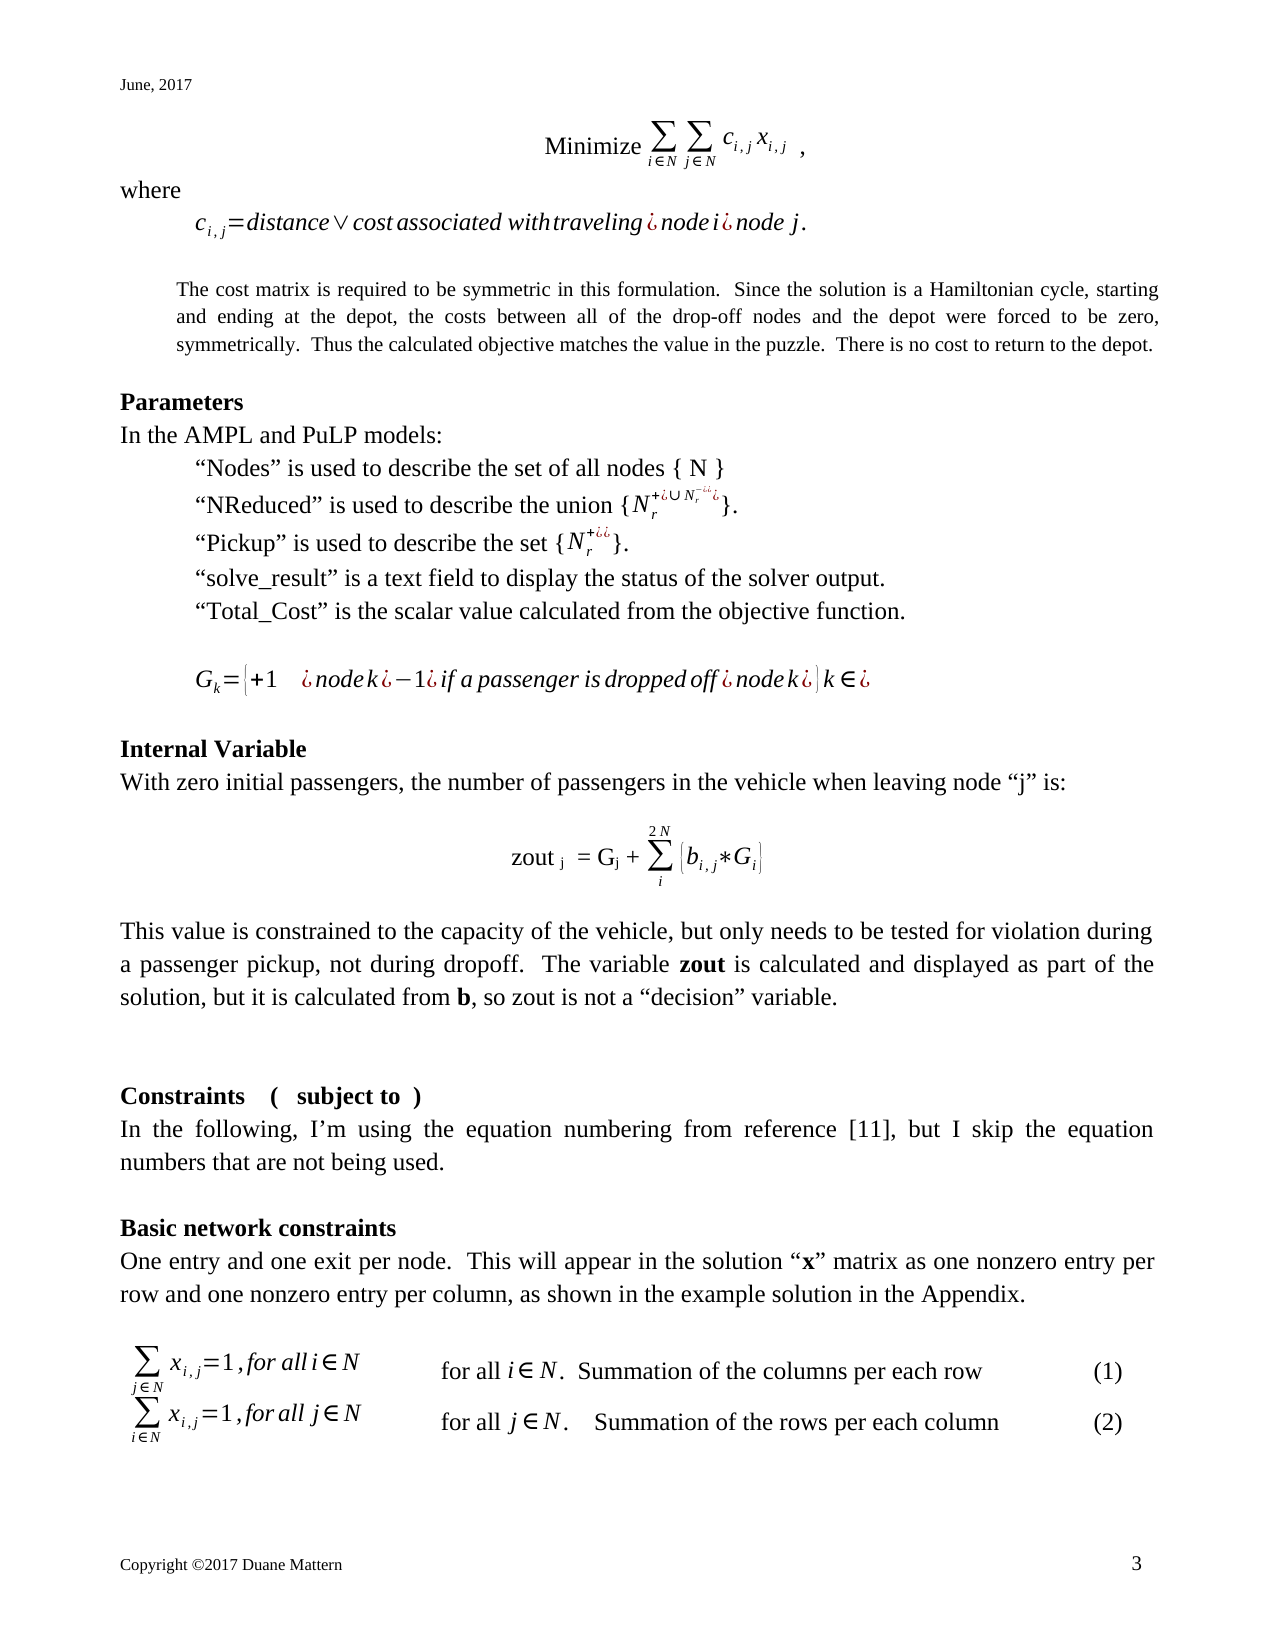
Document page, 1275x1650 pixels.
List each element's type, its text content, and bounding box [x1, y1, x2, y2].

table_header for all . Summation of the columns per each row [429, 1345, 1057, 1396]
text “NReduced” is used to describe the union {}. [195, 486, 1155, 522]
text where [120, 175, 1155, 204]
text With zero initial passengers, the number of passengers in the vehicle when leaving node “j” is: [120, 767, 1155, 796]
text Parameters [120, 387, 1155, 416]
text Basic network constraints [120, 1213, 1155, 1242]
text This value is constrained to the capacity of the vehicle, but only needs to be tested for violation during a passenger pickup, not during dropoff. The variable zout is calculated and displayed as part of the solution, but it is calculated from b, so zout is not a “decision” variable. [120, 916, 1155, 1011]
table_cell [120, 1396, 429, 1447]
text zout j = Gj + [120, 822, 1155, 889]
table_cell (2) [1058, 1396, 1158, 1447]
text Minimize , [120, 120, 1155, 171]
text In the AMPL and PuLP models: [120, 420, 1155, 449]
text Internal Variable [120, 734, 1155, 763]
text One entry and one exit per node. This will appear in the solution “x” matrix as one nonzero entry per row and one nonzero entry per column, as shown in the example solution in the Appendix. [120, 1246, 1155, 1308]
table_header (1) [1058, 1345, 1158, 1396]
table_header [120, 1345, 429, 1396]
text “Total_Cost” is the scalar value calculated from the objective function. [195, 596, 1155, 625]
text “Pickup” is used to describe the set {}. [195, 527, 1155, 559]
text “solve_result” is a text field to display the status of the solver output. [195, 563, 1155, 592]
table_cell for all . Summation of the rows per each column [429, 1396, 1057, 1447]
text “Nodes” is used to describe the set of all nodes { N } [195, 453, 1155, 482]
text Constraints ( subject to ) [120, 1081, 1155, 1110]
text The cost matrix is required to be symmetric in this formulation. Since the solution is a Hamiltonian cycle, starting and ending at the depot, the costs between all of the drop-off nodes and the depot were forced to be zero, symmetrically. Thus the calculated objective matches the value in the puzzle. There is no cost to return to the depot. [176, 277, 1161, 356]
text In the following, I’m using the equation numbering from reference [11], but I skip the equation numbers that are not being used. [120, 1114, 1155, 1176]
